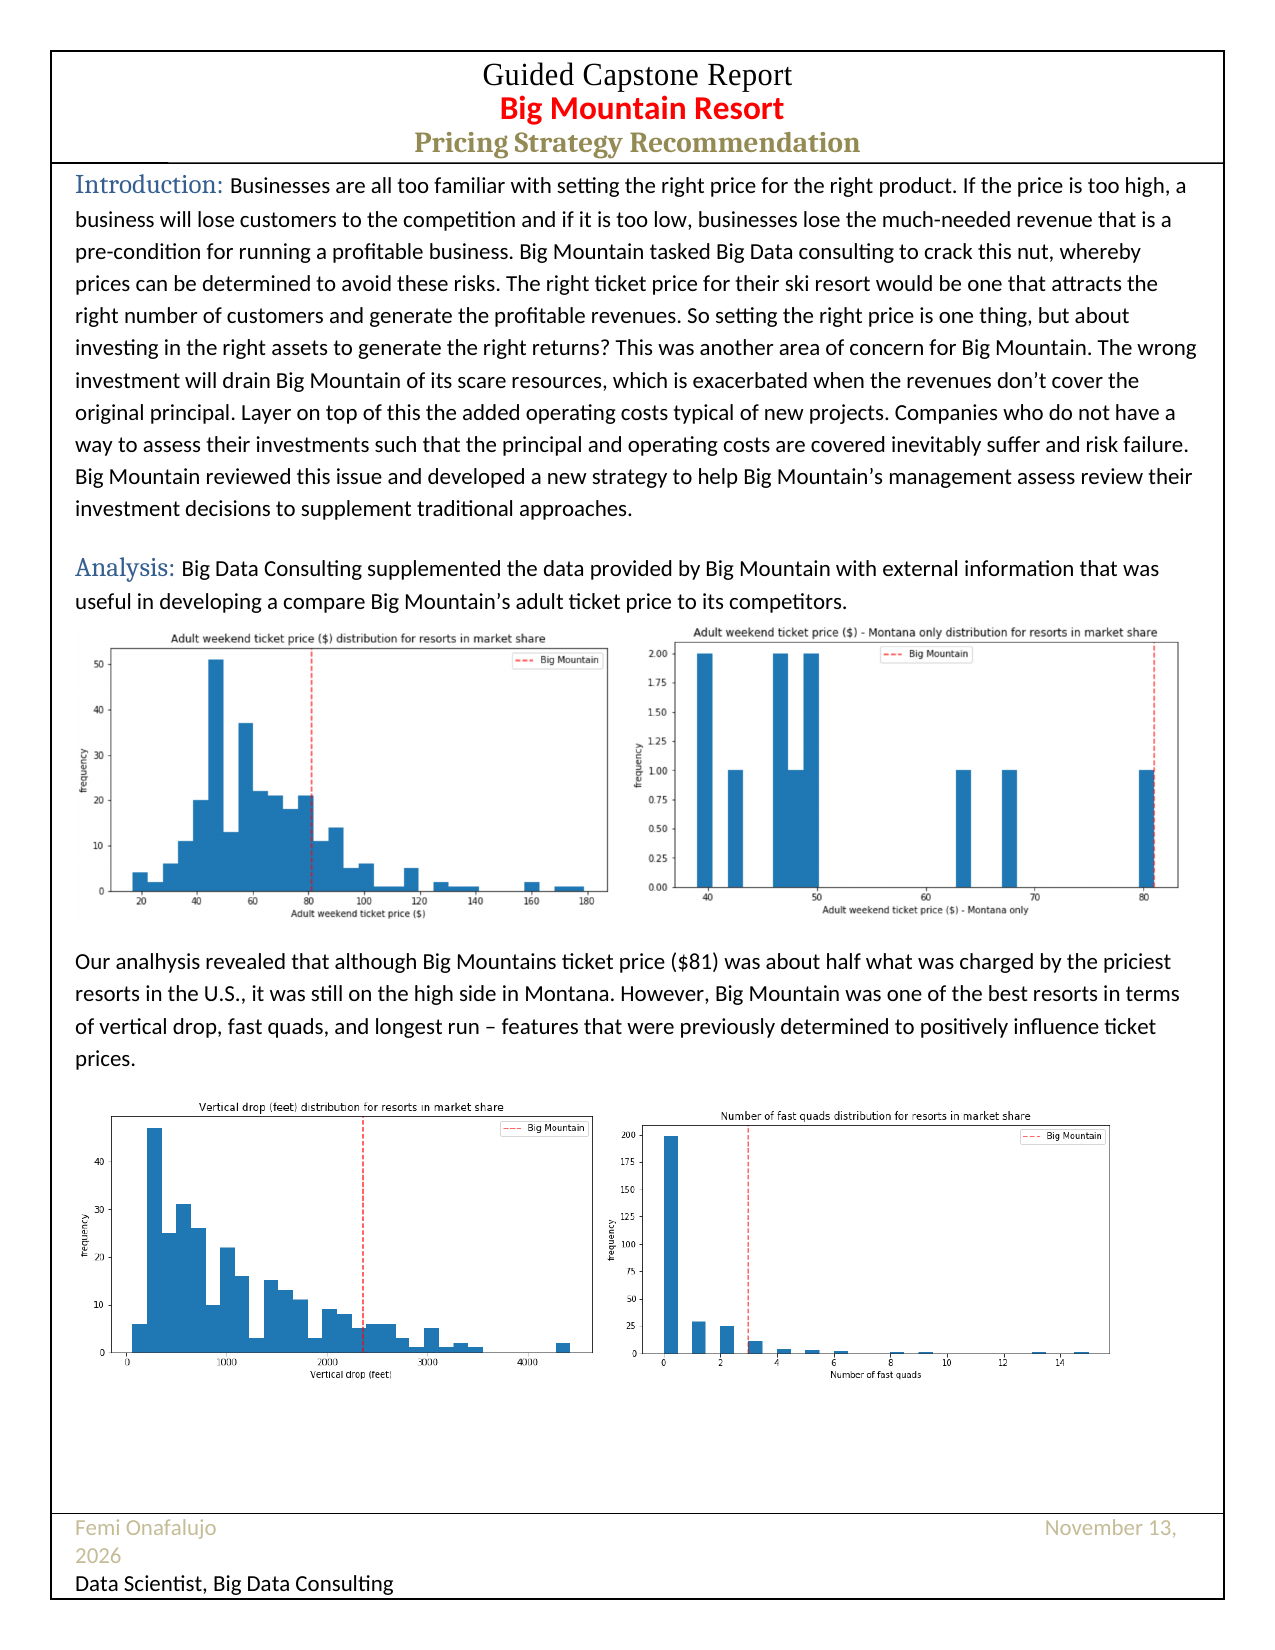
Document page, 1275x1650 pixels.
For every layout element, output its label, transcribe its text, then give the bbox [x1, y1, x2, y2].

picture [602, 1105, 1115, 1385]
picture [75, 1097, 598, 1385]
picture [623, 619, 1184, 923]
subtitle Analysis: Big Data Consulting supplemented the data provided by Big Mountain with external information that was useful in developing a compare Big Mountain’s adult ticket price to its competitors. [75, 552, 1200, 615]
picture [75, 625, 618, 923]
subtitle Introduction: Businesses are all too familiar with setting the right price for the right product. If the price is too high, a business will lose customers to the competition and if it is too low, businesses lose the much-needed revenue that is a pre-condition for running a profitable business. Big Mountain tasked Big Data consulting to crack this nut, whereby prices can be determined to avoid these risks. The right ticket price for their ski resort would be one that attracts the right number of customers and generate the profitable revenues. So setting the right price is one thing, but about investing in the right assets to generate the right returns? This was another area of concern for Big Mountain. The wrong investment will drain Big Mountain of its scare resources, which is exacerbated when the revenues don’t cover the original principal. Layer on top of this the added operating costs typical of new projects. Companies who do not have a way to assess their investments such that the principal and operating costs are covered inevitably suffer and risk failure. Big Mountain reviewed this issue and developed a new strategy to help Big Mountain’s management assess review their investment decisions to supplement traditional approaches. [75, 169, 1200, 522]
text Our analhysis revealed that although Big Mountains ticket price ($81) was about half what was charged by the priciest resorts in the U.S., it was still on the high side in Montana. However, Big Mountain was one of the best resorts in terms of vertical drop, fast quads, and longest run – features that were previously determined to positively influence ticket prices. [75, 947, 1200, 1072]
